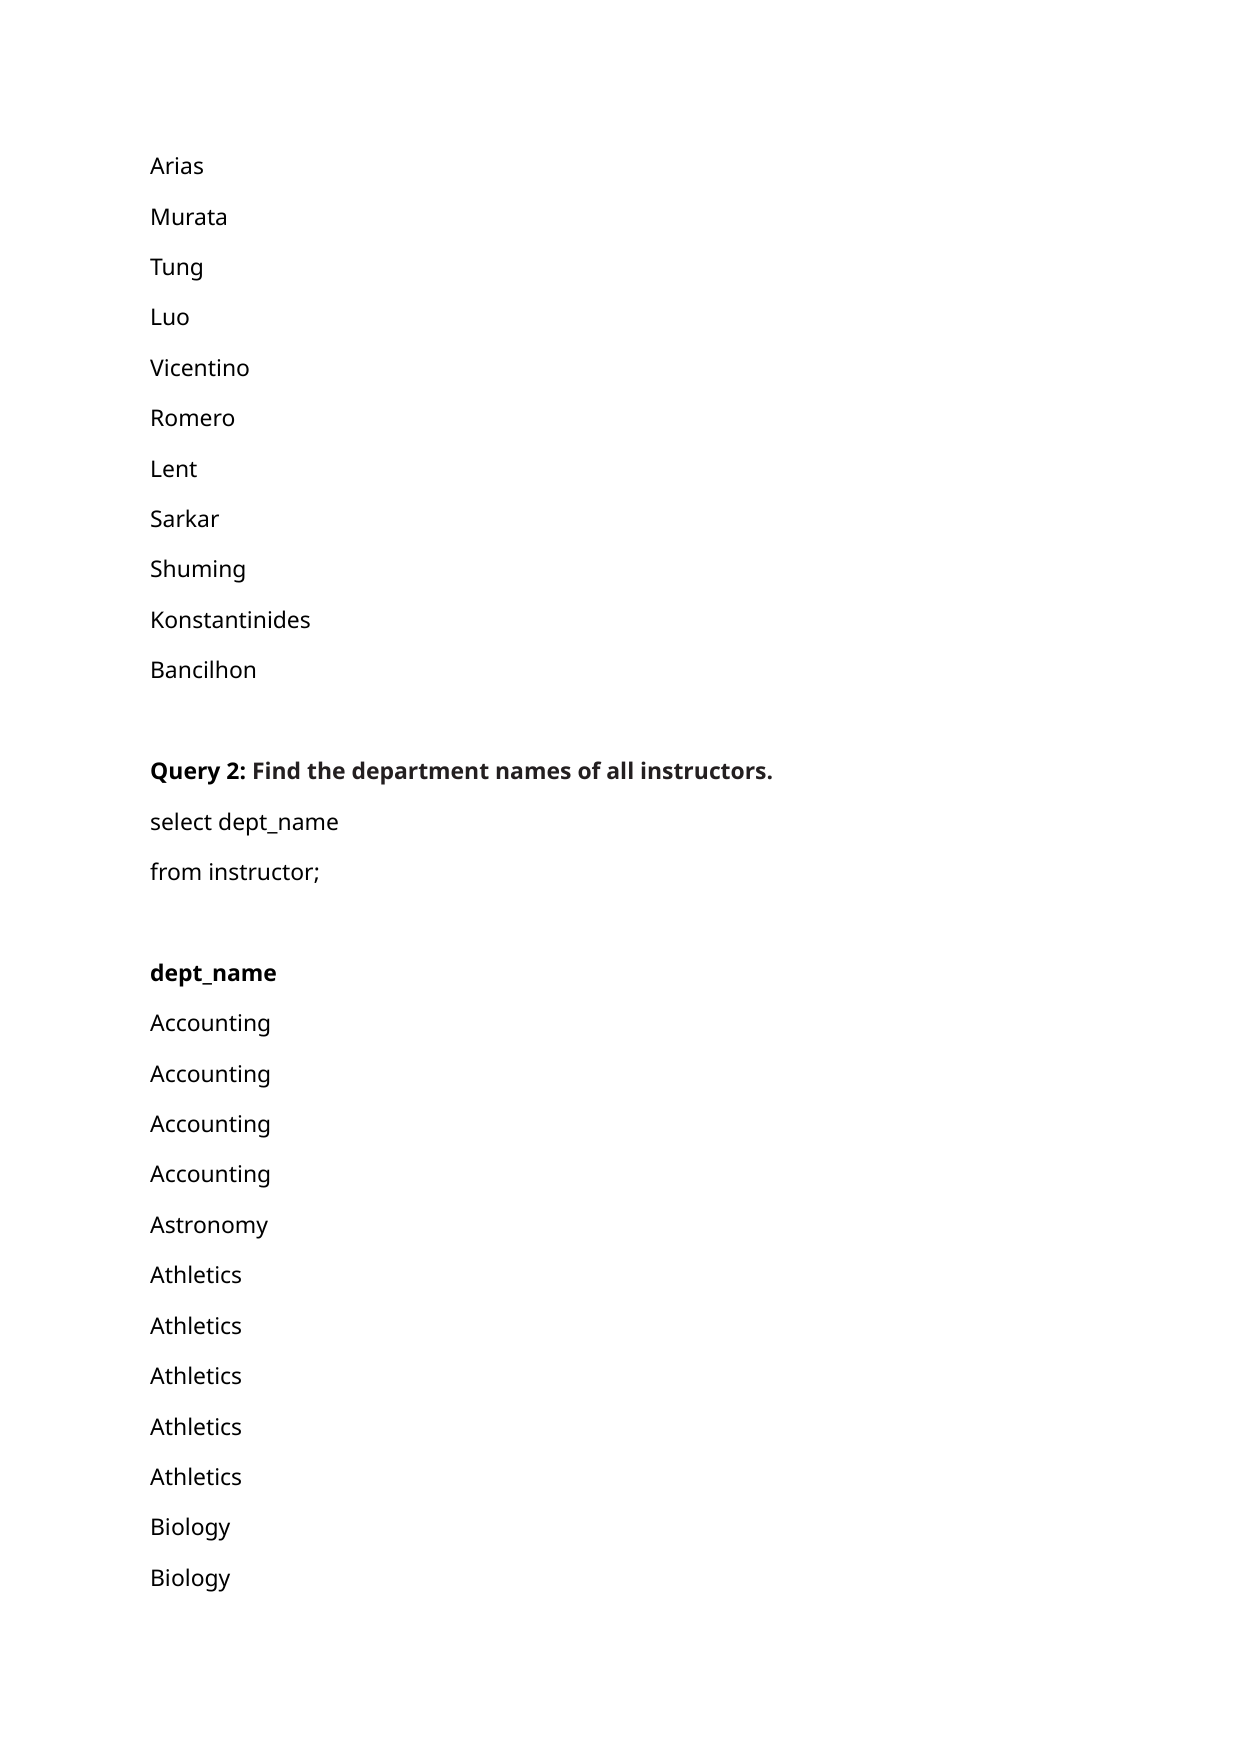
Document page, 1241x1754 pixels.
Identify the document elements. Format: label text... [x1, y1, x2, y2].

text Athletics [150, 1259, 1090, 1290]
text Biology [150, 1562, 1090, 1593]
text Athletics [150, 1360, 1090, 1391]
text Lent [150, 452, 1090, 484]
text Athletics [150, 1461, 1090, 1492]
text from instructor; [150, 856, 1090, 887]
text Luo [150, 301, 1090, 332]
text Athletics [150, 1410, 1090, 1442]
text Biology [150, 1511, 1090, 1542]
text Accounting [150, 1158, 1090, 1189]
text select dept_name [150, 805, 1090, 837]
text Vicentino [150, 352, 1090, 383]
text Murata [150, 200, 1090, 232]
text Bancilhon [150, 654, 1090, 685]
text Athletics [150, 1309, 1090, 1341]
text Accounting [150, 1108, 1090, 1139]
text Tung [150, 251, 1090, 282]
text Shuming [150, 553, 1090, 584]
text dept_name [150, 957, 1090, 988]
text Sarkar [150, 503, 1090, 534]
text Romero [150, 402, 1090, 433]
text Query 2: Find the department names of all instructors. [150, 755, 1090, 786]
text Arias [150, 150, 1090, 181]
text Accounting [150, 1057, 1090, 1089]
text Konstantinides [150, 604, 1090, 635]
text Astronomy [150, 1209, 1090, 1240]
text Accounting [150, 1007, 1090, 1038]
